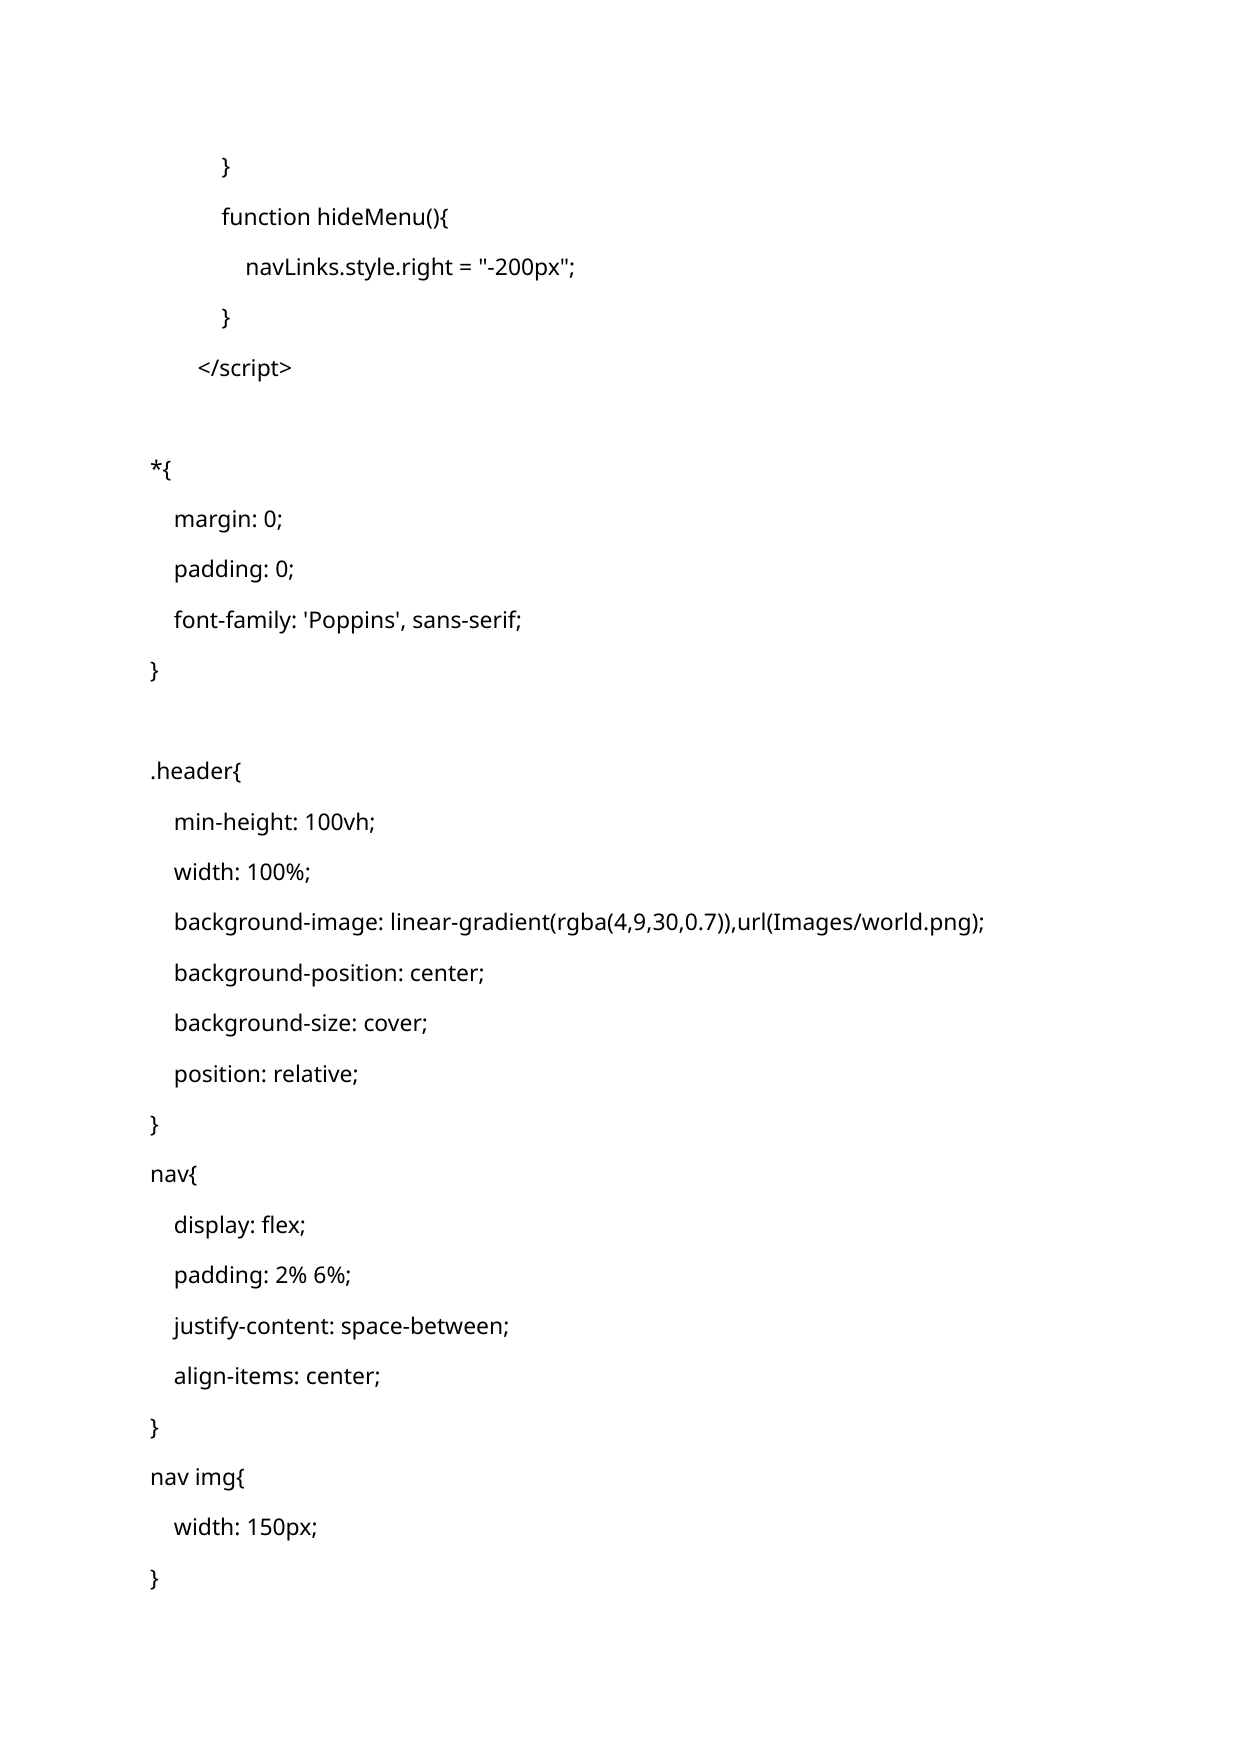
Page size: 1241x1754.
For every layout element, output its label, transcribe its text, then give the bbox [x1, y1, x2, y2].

text font-family: 'Poppins', sans-serif; [150, 604, 1090, 635]
text function hideMenu(){ [150, 200, 1090, 232]
text } [150, 1410, 1090, 1442]
text margin: 0; [150, 503, 1090, 534]
text </script> [150, 352, 1090, 383]
text background-size: cover; [150, 1007, 1090, 1038]
text padding: 2% 6%; [150, 1259, 1090, 1290]
text } [150, 654, 1090, 685]
text position: relative; [150, 1057, 1090, 1089]
text justify-content: space-between; [150, 1309, 1090, 1341]
text width: 150px; [150, 1511, 1090, 1542]
text background-image: linear-gradient(rgba(4,9,30,0.7)),url(Images/world.png); [150, 906, 1090, 937]
text align-items: center; [150, 1360, 1090, 1391]
text padding: 0; [150, 553, 1090, 584]
text } [150, 1108, 1090, 1139]
text } [150, 1562, 1090, 1593]
text min-height: 100vh; [150, 805, 1090, 837]
text nav img{ [150, 1461, 1090, 1492]
text nav{ [150, 1158, 1090, 1189]
text } [150, 301, 1090, 332]
text .header{ [150, 755, 1090, 786]
text } [150, 150, 1090, 181]
text *{ [150, 452, 1090, 484]
text background-position: center; [150, 957, 1090, 988]
text navLinks.style.right = "-200px"; [150, 251, 1090, 282]
text display: flex; [150, 1209, 1090, 1240]
text width: 100%; [150, 856, 1090, 887]
